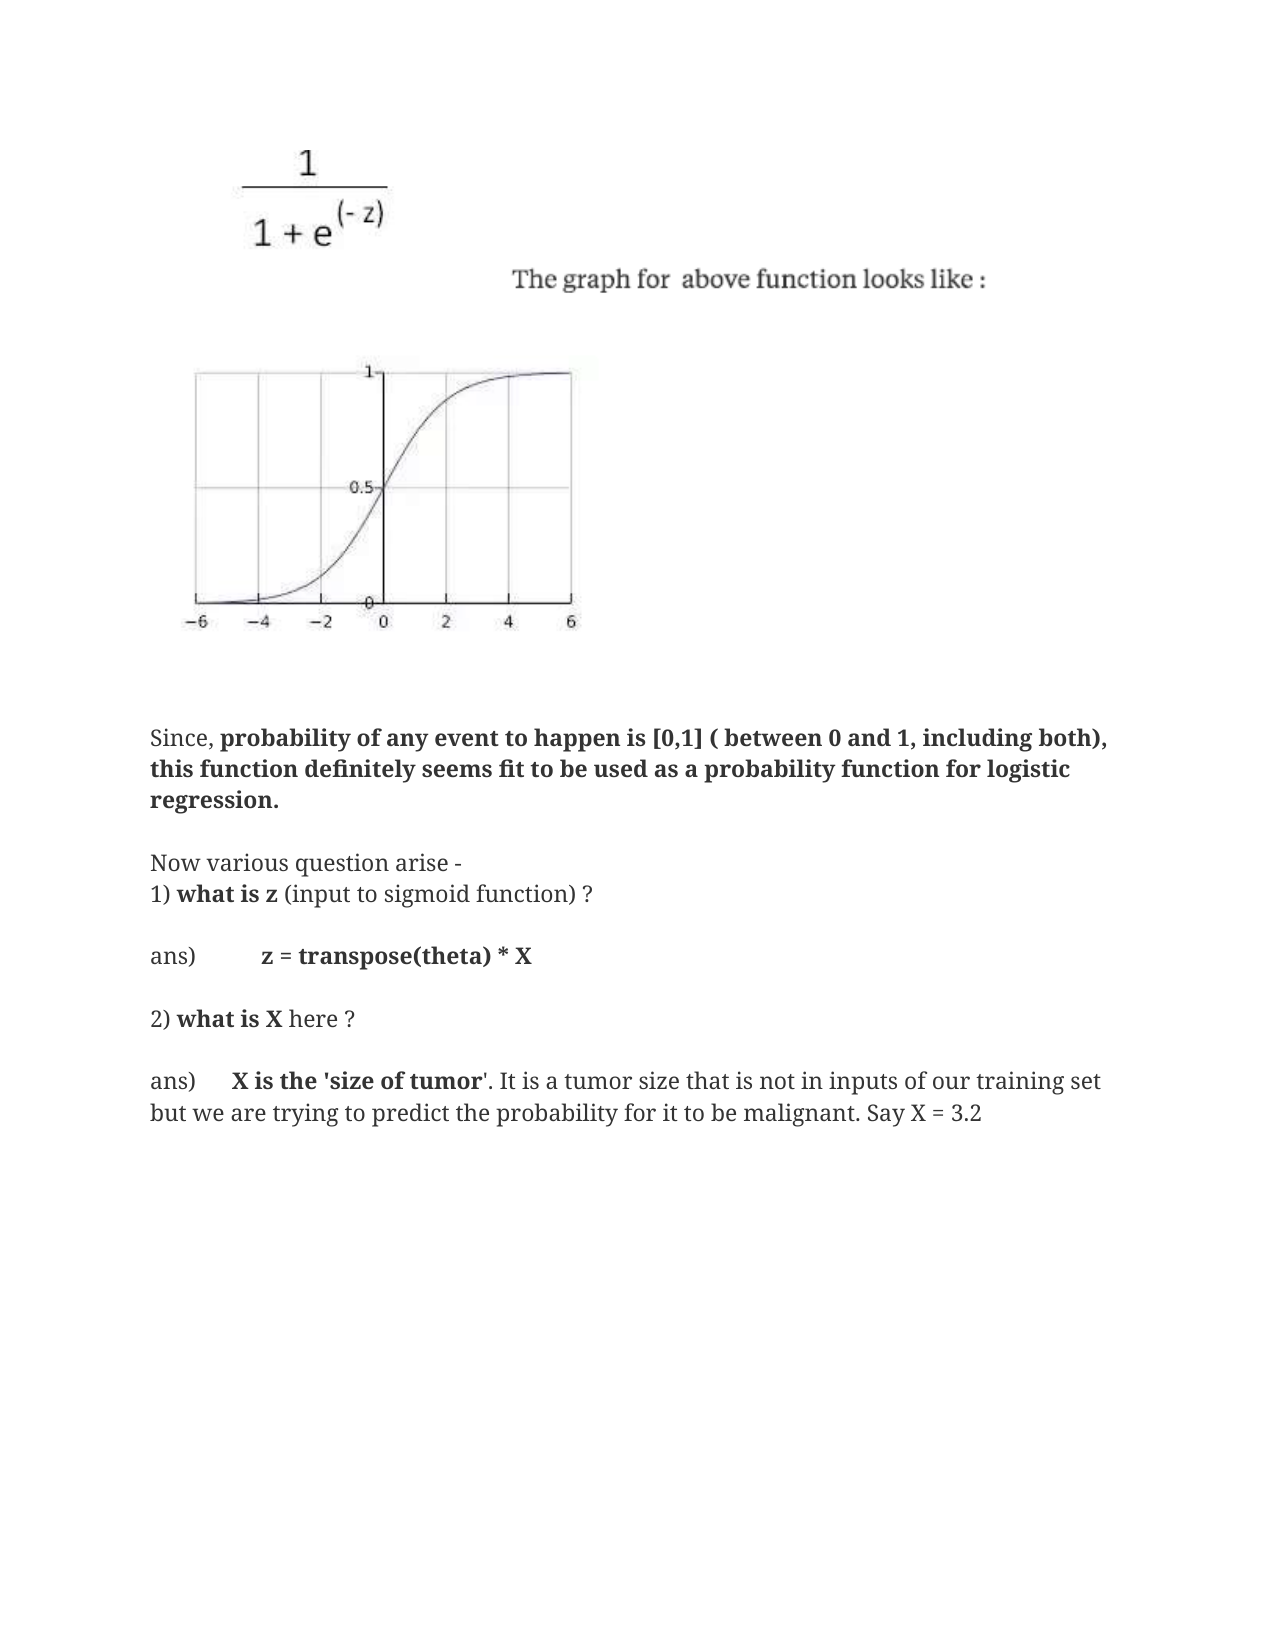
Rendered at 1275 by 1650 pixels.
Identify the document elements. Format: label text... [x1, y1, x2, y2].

text Since, probability of any event to happen is [0,1] ( between 0 and 1, including both), this function definitely seems fit to be used as a probability function for logistic regression. Now various question arise - 1) what is z (input to sigmoid function) ? ans) z = transpose(theta) * X 2) what is X here ? ans) X is the 'size of tumor'. It is a tumor size that is not in inputs of our training set but we are trying to predict the probability for it to be malignant. Say X = 3.2 [150, 722, 1125, 1128]
picture [150, 150, 1025, 664]
